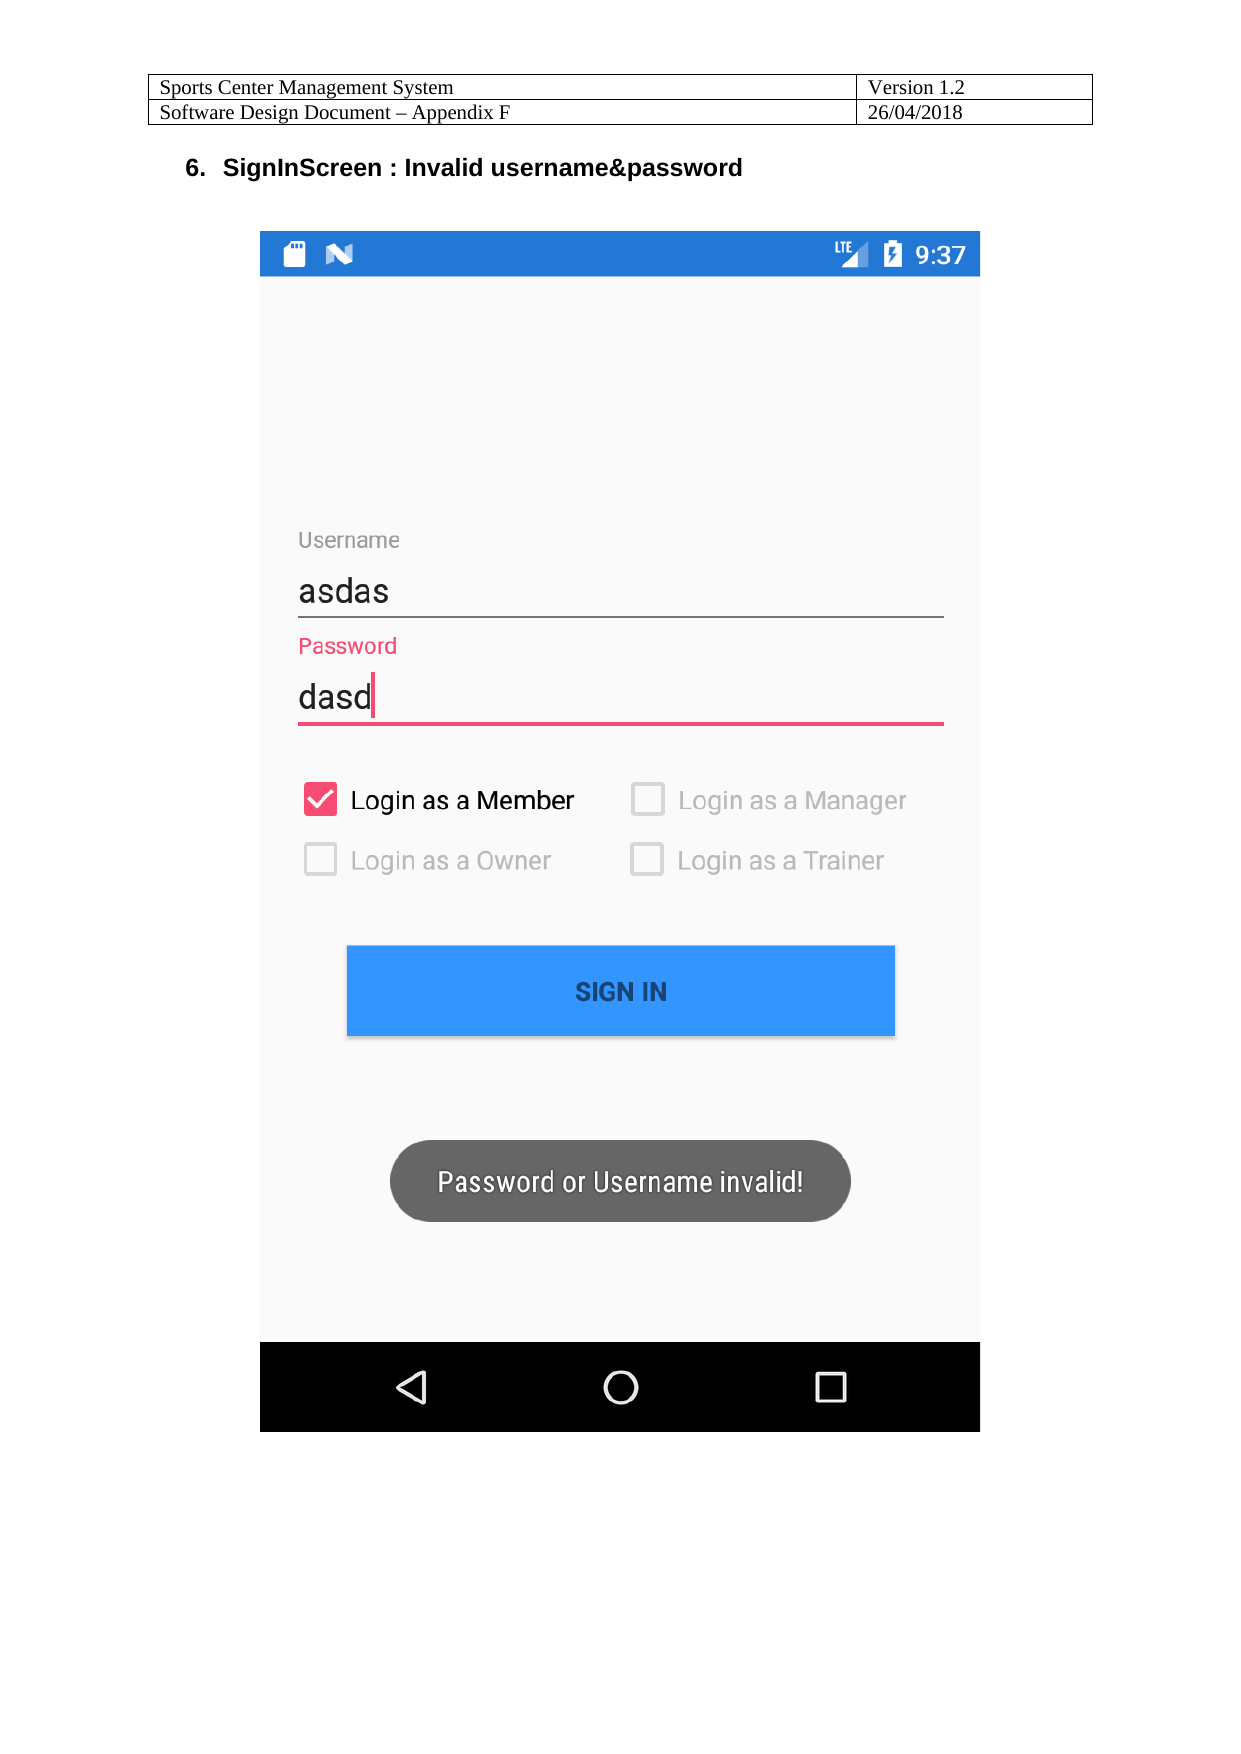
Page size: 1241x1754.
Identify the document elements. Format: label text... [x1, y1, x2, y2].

picture [260, 231, 981, 1432]
list SignInScreen : Invalid username&password [185, 153, 1093, 182]
